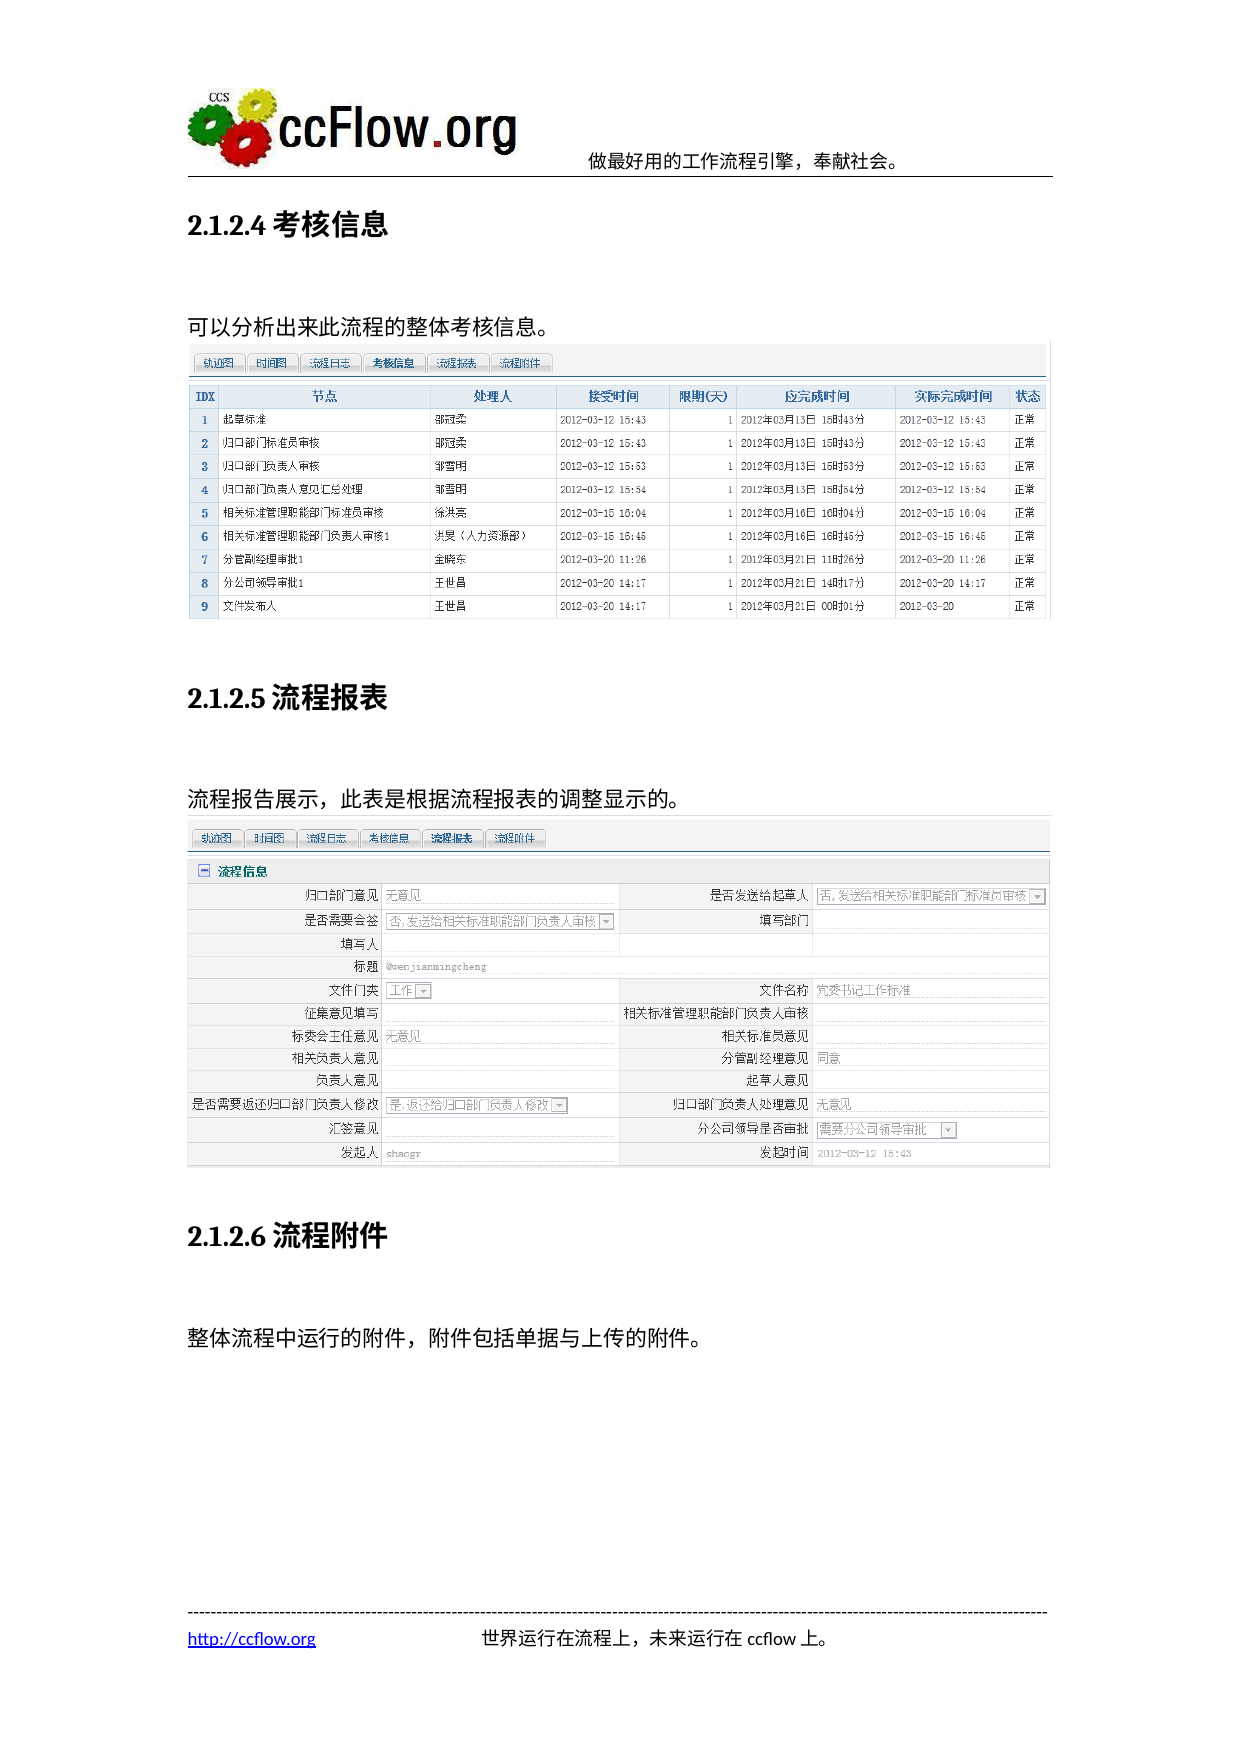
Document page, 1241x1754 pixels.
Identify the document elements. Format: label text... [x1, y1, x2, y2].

text 可以分析出来此流程的整体考核信息。 [187, 309, 1053, 342]
picture [187, 88, 521, 169]
subtitle 2.1.2.6流程附件 [187, 1201, 1053, 1266]
subtitle 2.1.2.5流程报表 [187, 663, 1053, 728]
text 整体流程中运行的附件，附件包括单据与上传的附件。 [187, 1320, 1053, 1353]
text 流程报告展示，此表是根据流程报表的调整显示的。 [187, 782, 1053, 814]
picture [187, 814, 1052, 1168]
picture [187, 341, 1052, 619]
subtitle 2.1.2.4考核信息 [187, 190, 1053, 255]
